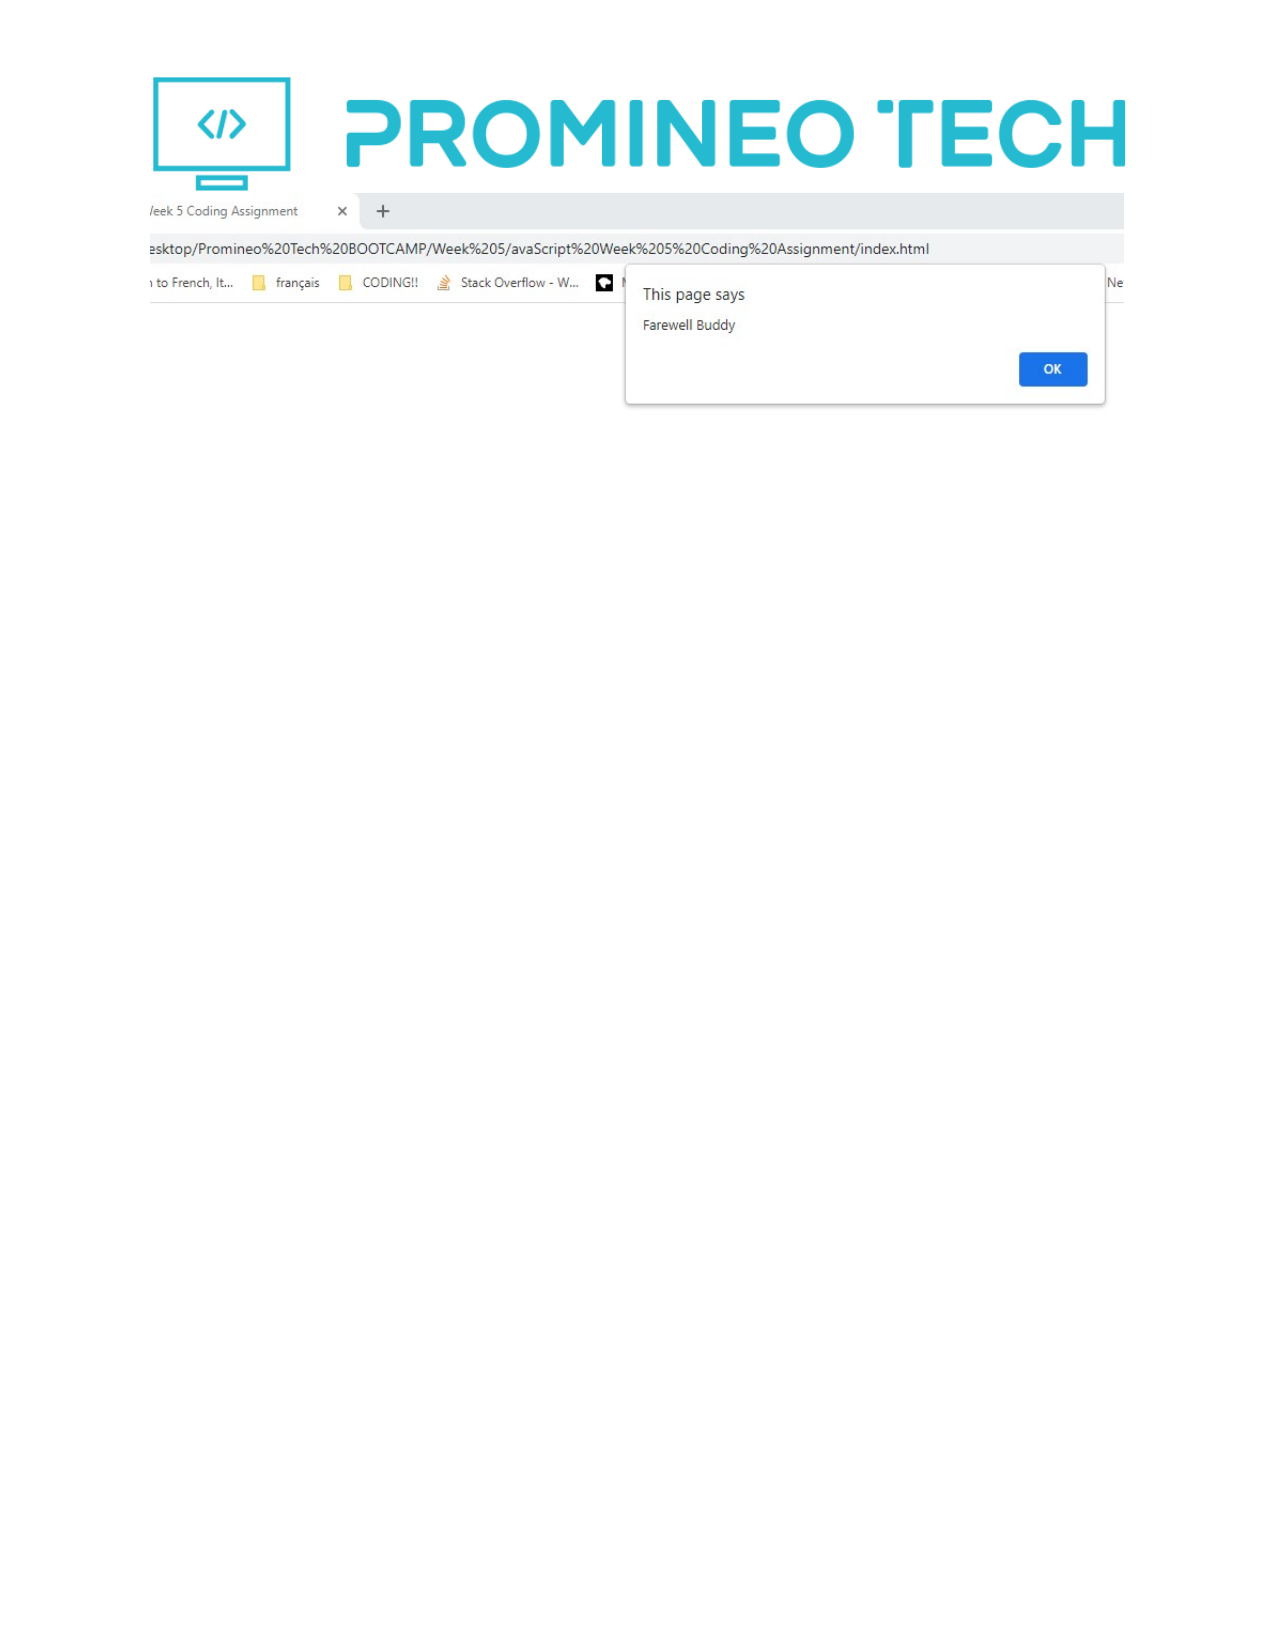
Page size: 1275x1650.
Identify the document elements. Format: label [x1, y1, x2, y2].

picture [150, 75, 1125, 855]
